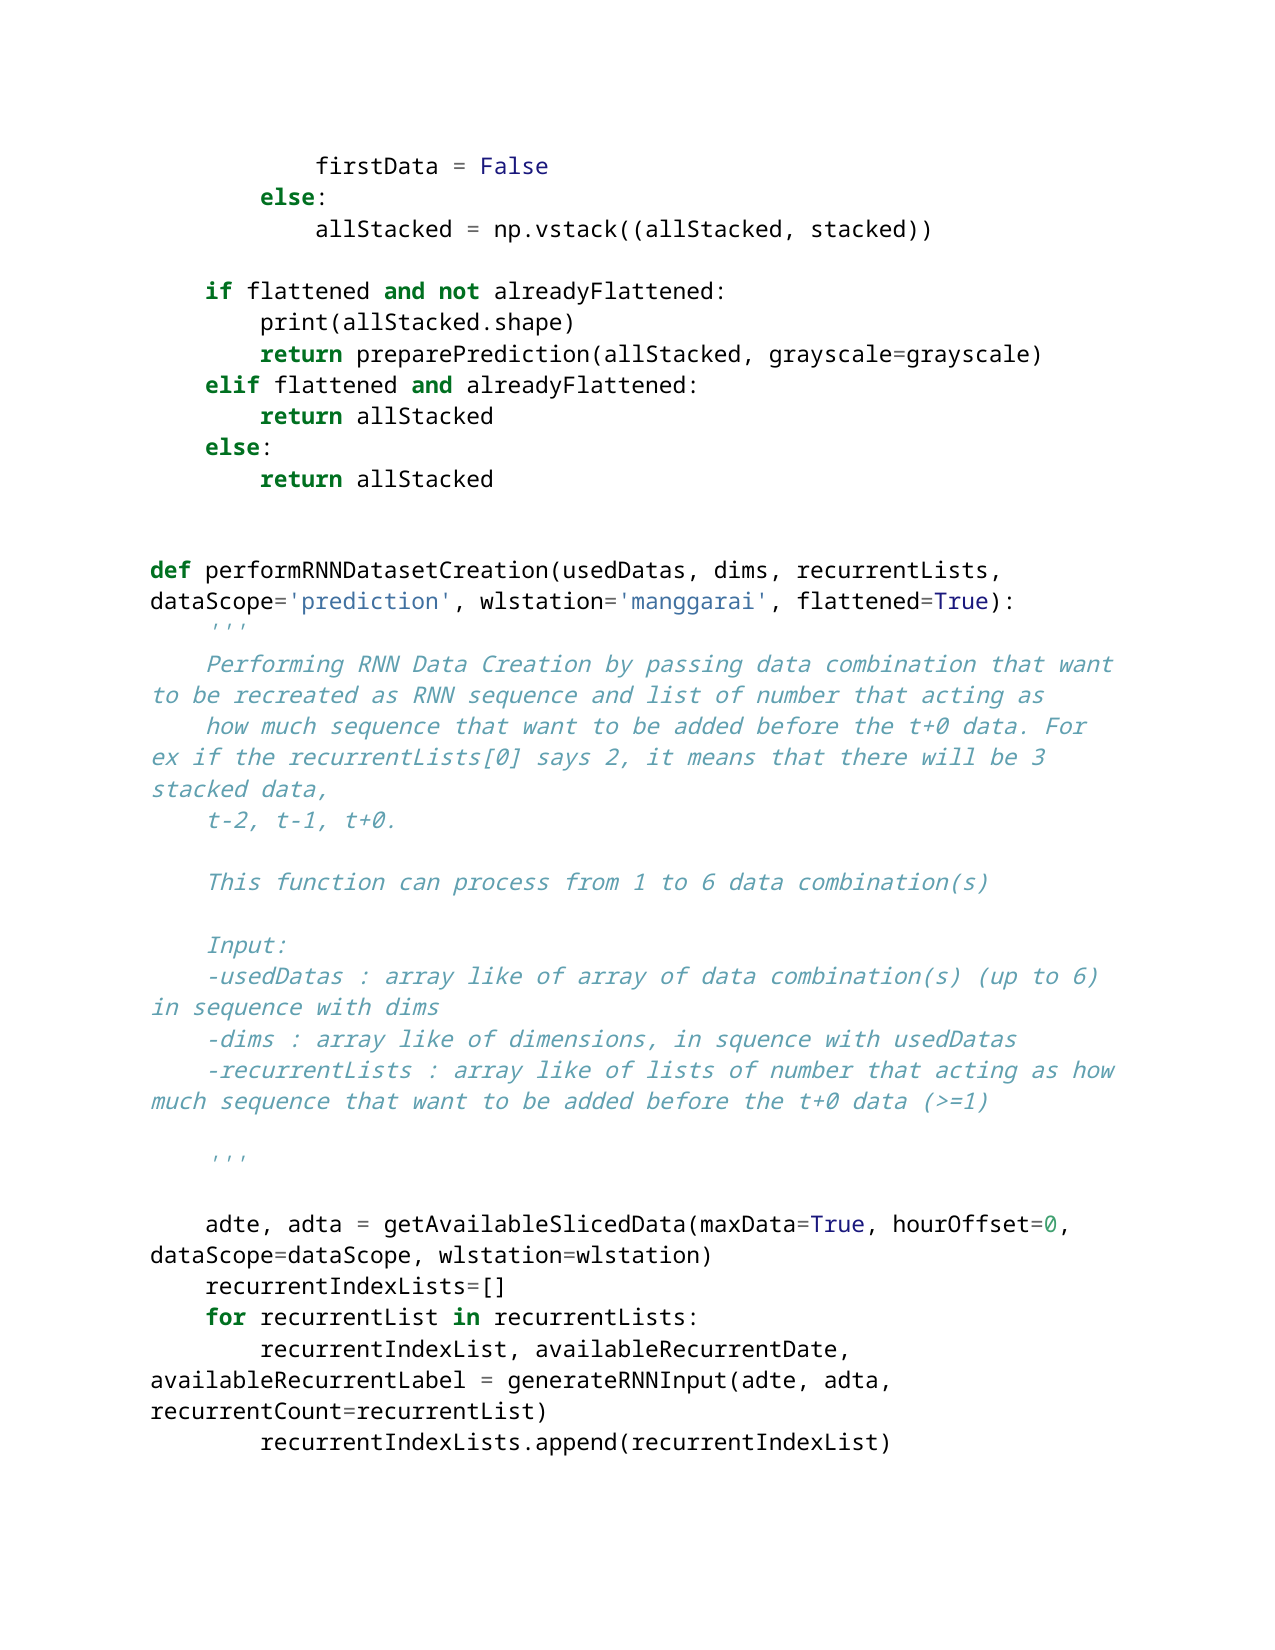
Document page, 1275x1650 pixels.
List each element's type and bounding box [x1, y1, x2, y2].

text [150, 150, 1125, 1486]
